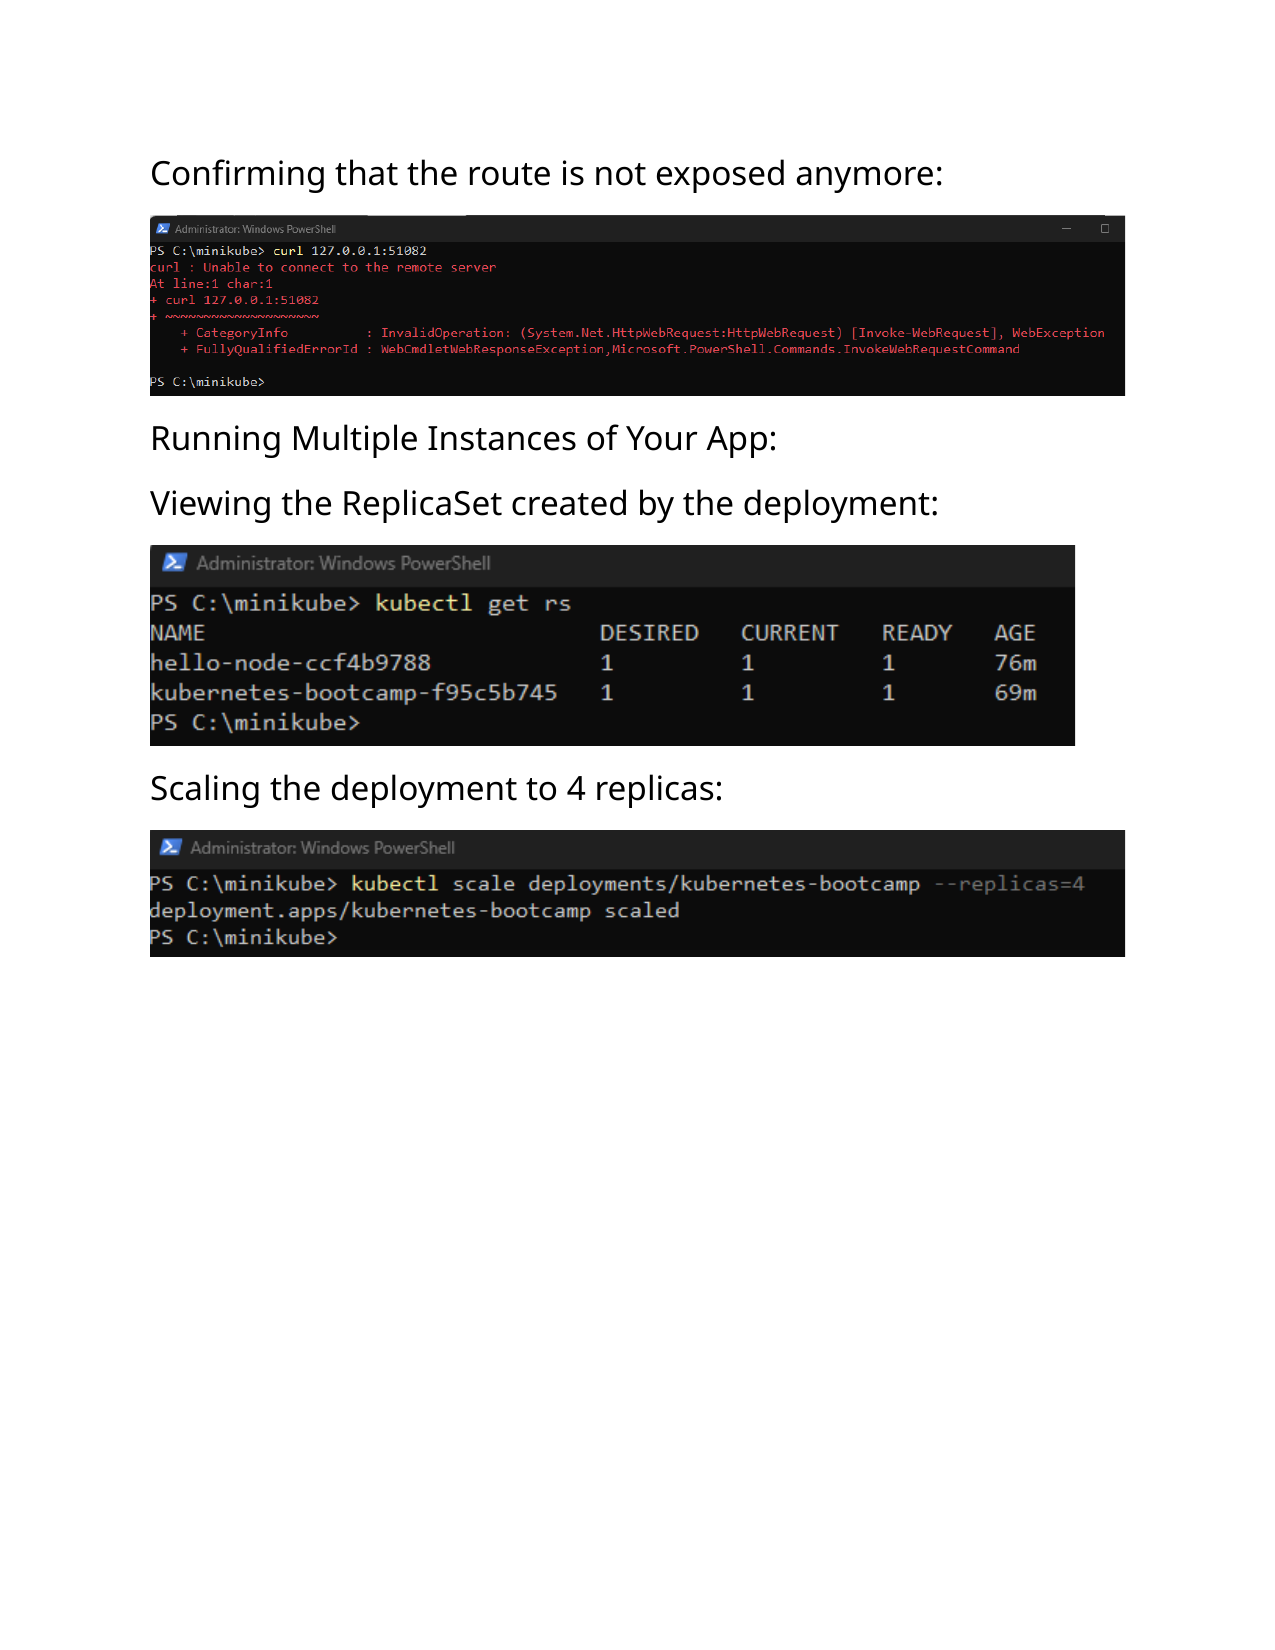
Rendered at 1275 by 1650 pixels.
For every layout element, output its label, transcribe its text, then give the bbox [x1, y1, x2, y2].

picture [150, 545, 1075, 746]
text Confirming that the route is not exposed anymore: [150, 150, 1125, 195]
picture [150, 830, 1125, 957]
text Running Multiple Instances of Your App: [150, 414, 1125, 460]
text Scaling the deployment to 4 replicas: [150, 765, 1125, 810]
picture [150, 215, 1125, 396]
text Viewing the ReplicaSet created by the deployment: [150, 480, 1125, 525]
